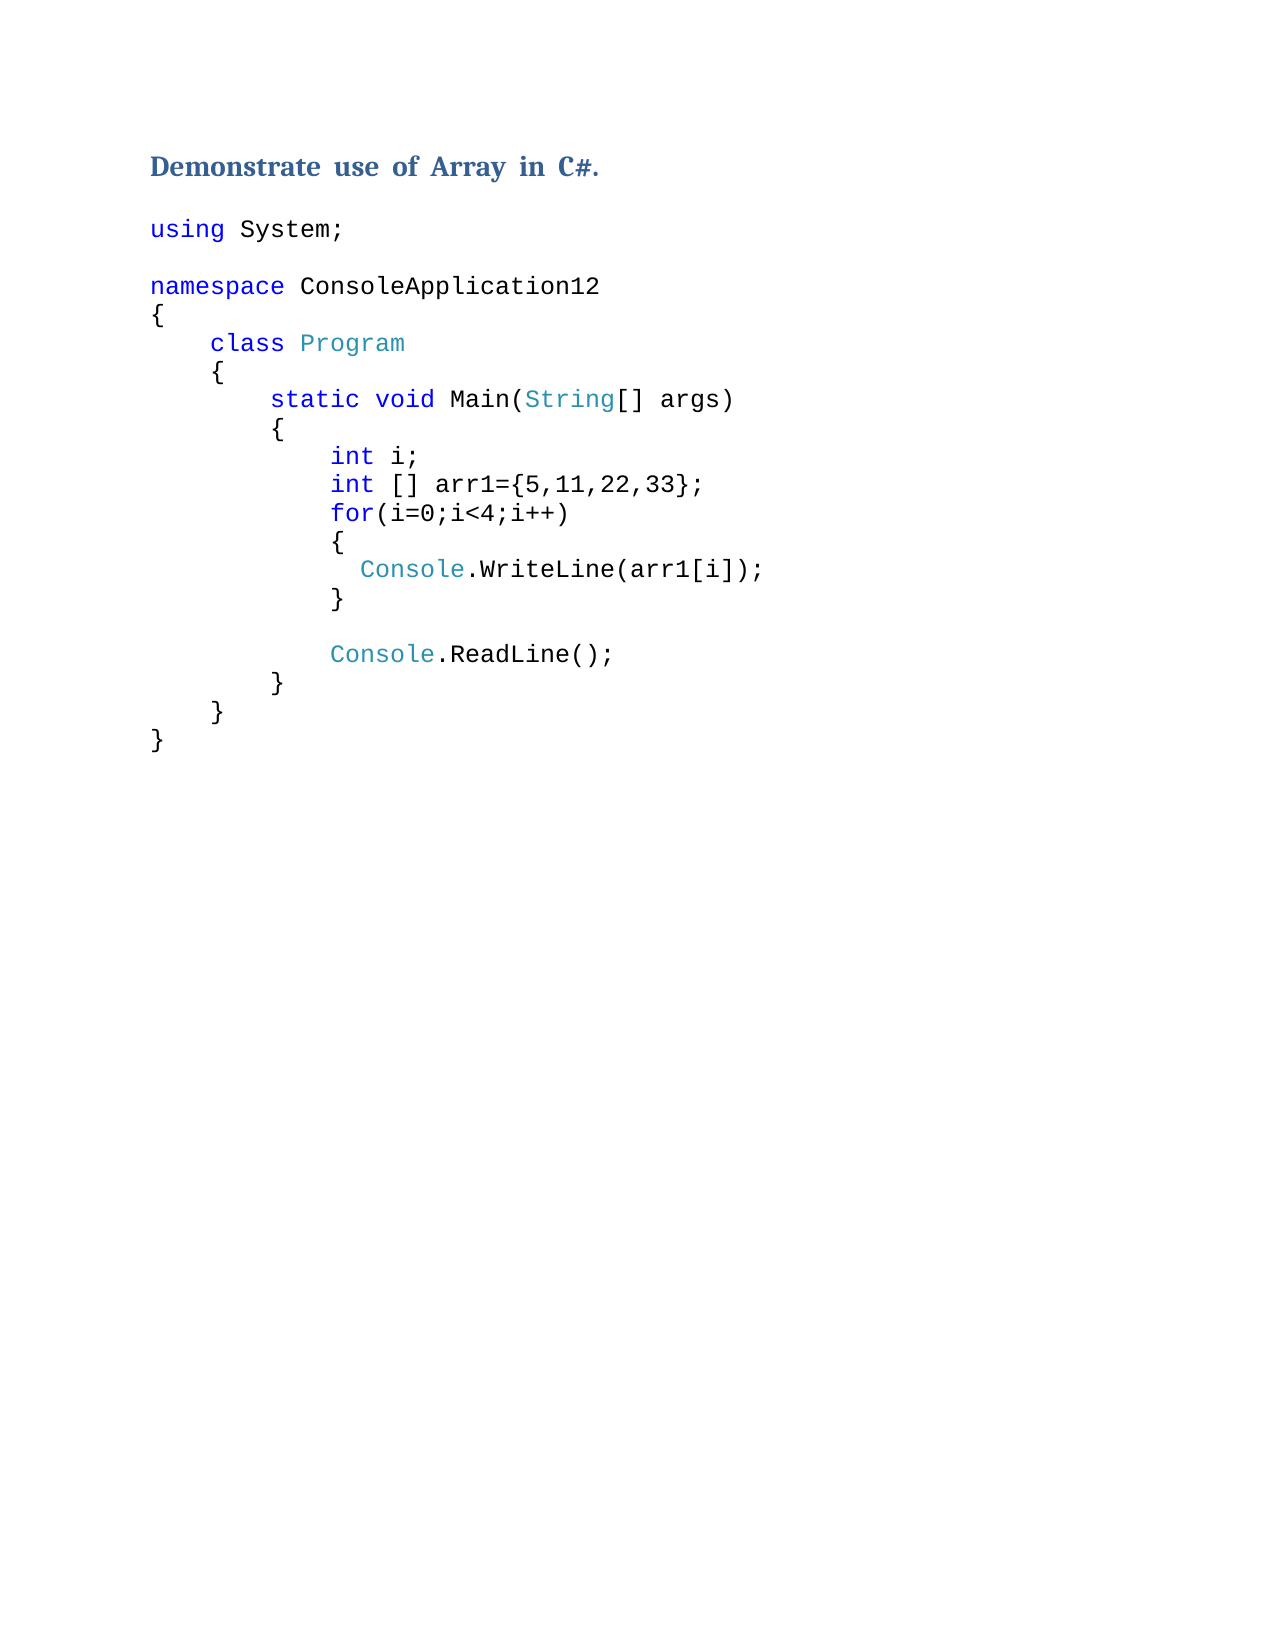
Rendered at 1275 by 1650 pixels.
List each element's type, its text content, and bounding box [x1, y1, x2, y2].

text { [150, 302, 1125, 330]
text Console.ReadLine(); [150, 642, 1125, 670]
text } [150, 585, 1125, 613]
text { [150, 358, 1125, 387]
text namespace ConsoleApplication12 [150, 273, 1125, 302]
text for(i=0;i<4;i++) [150, 500, 1125, 528]
text int i; [150, 443, 1125, 472]
text class Program [150, 330, 1125, 358]
text int [] arr1={5,11,22,33}; [150, 472, 1125, 500]
text static void Main(String[] args) [150, 387, 1125, 415]
text { [150, 415, 1125, 443]
text } [150, 727, 1125, 755]
text } [150, 670, 1125, 698]
text { [150, 528, 1125, 557]
text } [150, 698, 1125, 727]
subtitle Demonstrate use of Array in C#. [150, 150, 1125, 183]
text Console.WriteLine(arr1[i]); [150, 557, 1125, 585]
text using System; [150, 217, 1125, 245]
